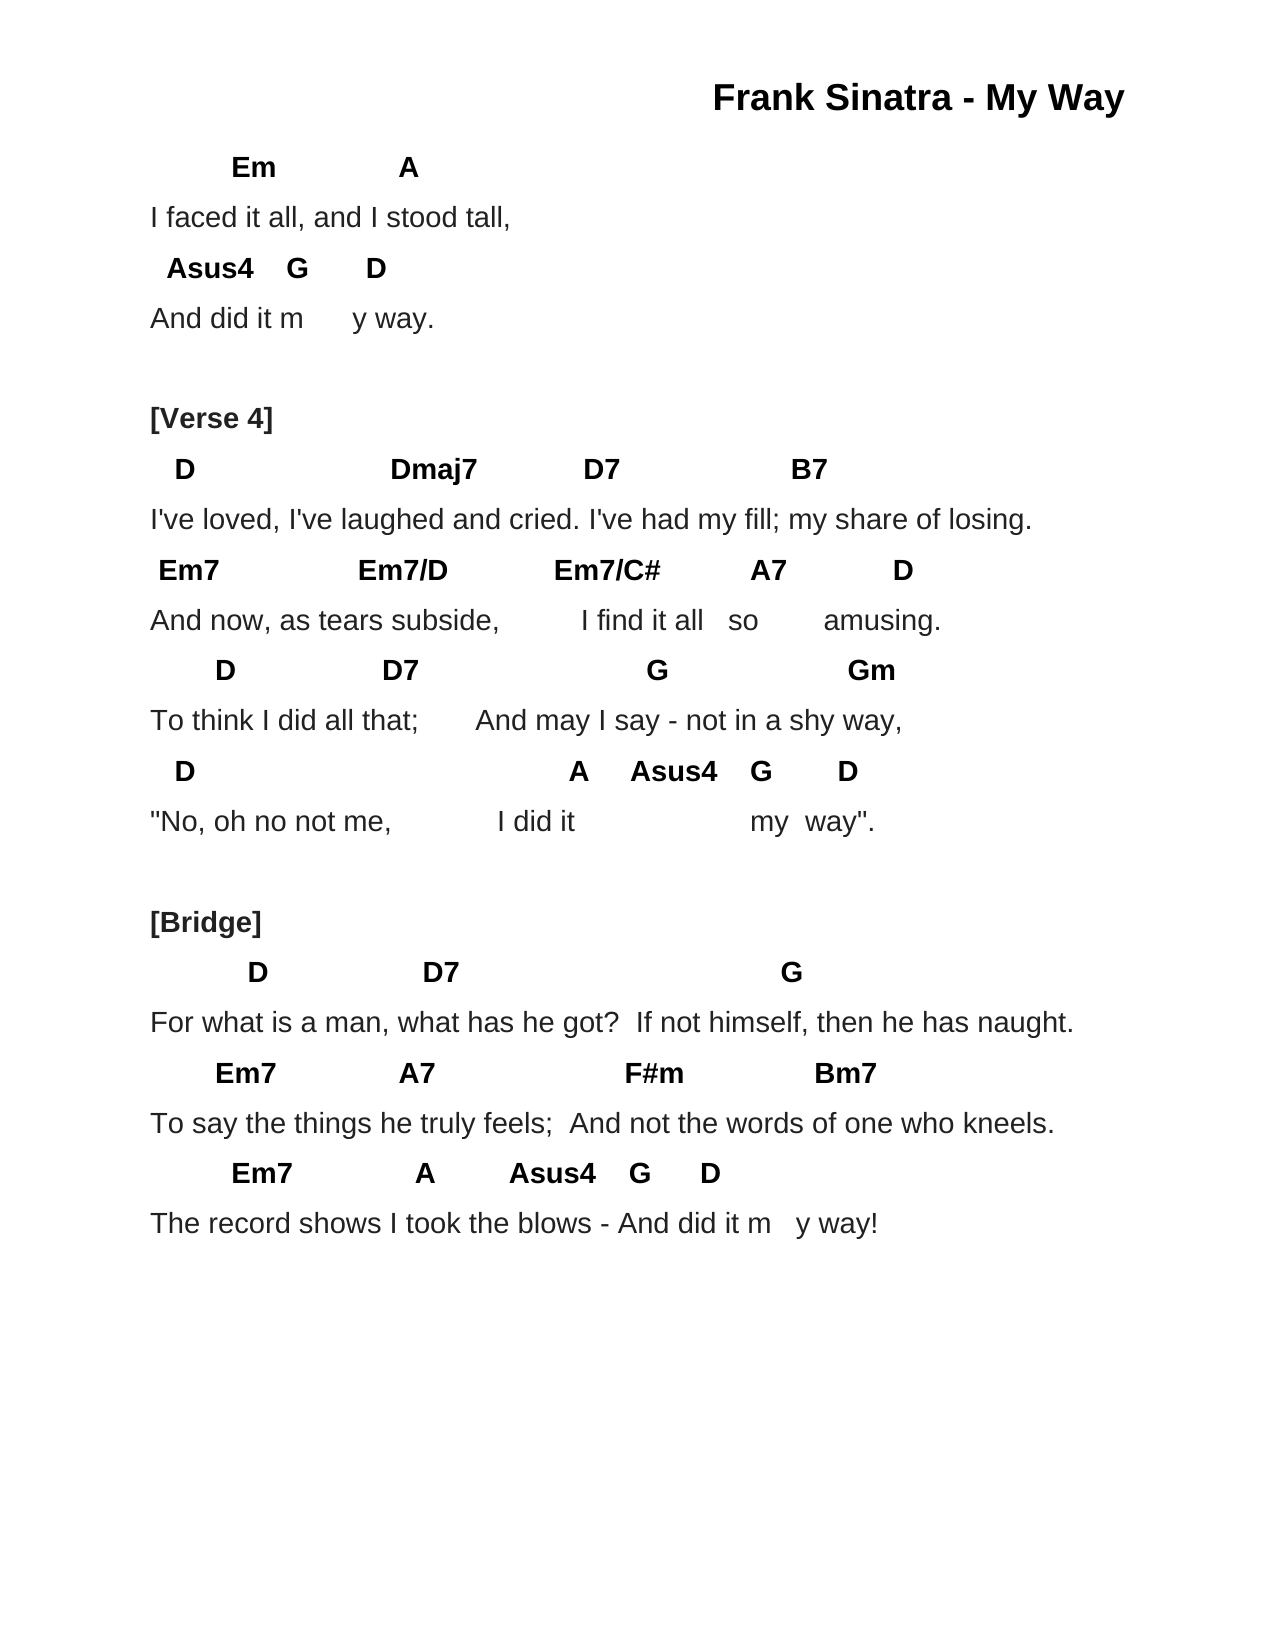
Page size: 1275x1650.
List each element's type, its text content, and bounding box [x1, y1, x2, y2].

text Em A [150, 150, 1125, 183]
text Asus4 G D [150, 251, 1125, 284]
text D D7 G [150, 955, 1125, 988]
text D D7 G Gm [150, 653, 1125, 687]
text And did it m y way. [150, 301, 1125, 334]
text D Dmaj7 D7 B7 [150, 452, 1125, 485]
text D A Asus4 G D [150, 754, 1125, 787]
text To think I did all that; And may I say - not in a shy way, [150, 703, 1125, 737]
text The record shows I took the blows - And did it m y way! [150, 1207, 1125, 1240]
text Em7 A Asus4 G D [150, 1156, 1125, 1190]
text Em7 Em7/D Em7/C# A7 D [150, 552, 1125, 586]
text For what is a man, what has he got? If not himself, then he has naught. [150, 1005, 1125, 1039]
text Em7 A7 F#m Bm7 [150, 1056, 1125, 1089]
text I faced it all, and I stood tall, [150, 200, 1125, 234]
text [Verse 4] [150, 402, 1125, 435]
text To say the things he truly feels; And not the words of one who kneels. [150, 1106, 1125, 1139]
text And now, as tears subside, I find it all so amusing. [150, 603, 1125, 636]
text I've loved, I've laughed and cried. I've had my fill; my share of losing. [150, 502, 1125, 536]
text "No, oh no not me, I did it my way". [150, 804, 1125, 838]
text [Bridge] [150, 905, 1125, 938]
